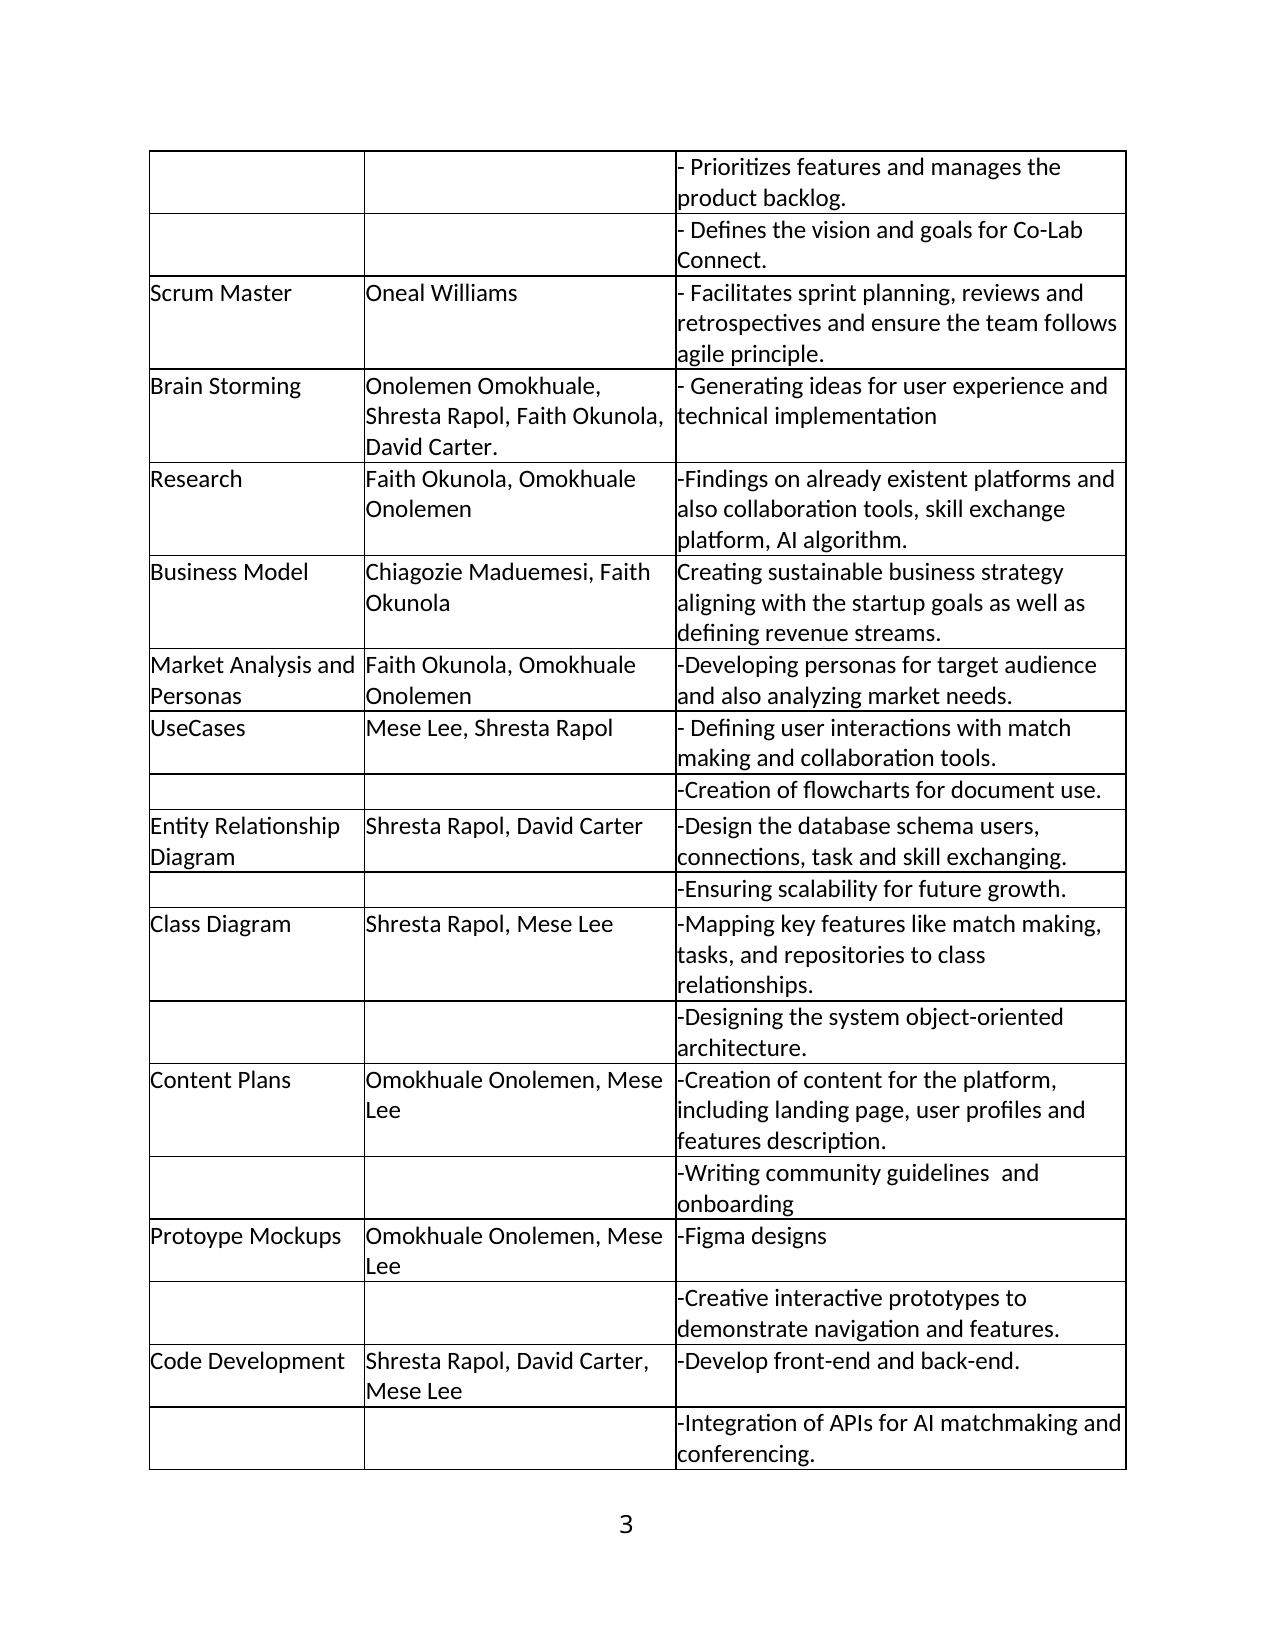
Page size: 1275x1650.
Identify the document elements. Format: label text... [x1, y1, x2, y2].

table_cell [150, 1282, 364, 1343]
table_cell Business Model [150, 556, 364, 648]
table_cell Shresta Rapol, David Carter, Mese Lee [365, 1345, 675, 1406]
table_cell Omokhuale Onolemen, Mese Lee [365, 1220, 675, 1281]
table_cell -Develop front-end and back-end. [677, 1345, 1125, 1406]
table_cell Oneal Williams [365, 277, 675, 368]
table_cell -Design the database schema users, connections, task and skill exchanging. [677, 810, 1125, 871]
table_cell [150, 152, 364, 213]
table_cell Research [150, 463, 364, 554]
table_cell [150, 214, 364, 275]
table_cell [365, 1408, 675, 1469]
table_cell -Designing the system object-oriented architecture. [677, 1002, 1125, 1062]
table_cell Onolemen Omokhuale, Shresta Rapol, Faith Okunola, David Carter. [365, 370, 675, 461]
table_cell Market Analysis and Personas [150, 649, 364, 710]
table_cell [150, 1157, 364, 1218]
table_cell - Generating ideas for user experience and technical implementation [677, 370, 1125, 461]
table_cell - Defines the vision and goals for Co-Lab Connect. [677, 214, 1125, 275]
table_cell - Defining user interactions with match making and collaboration tools. [677, 712, 1125, 773]
table_cell Brain Storming [150, 370, 364, 461]
table_cell [365, 1157, 675, 1218]
table_cell Faith Okunola, Omokhuale Onolemen [365, 649, 675, 710]
table_cell -Creation of flowcharts for document use. [677, 775, 1125, 808]
table_cell Chiagozie Maduemesi, Faith Okunola [365, 556, 675, 648]
table_cell [365, 873, 675, 907]
table_cell -Figma designs [677, 1220, 1125, 1281]
table_cell [365, 152, 675, 213]
table_cell Creating sustainable business strategy aligning with the startup goals as well as defining revenue streams. [677, 556, 1125, 648]
table_cell [150, 1002, 364, 1062]
table_cell [365, 1282, 675, 1343]
table_cell Faith Okunola, Omokhuale Onolemen [365, 463, 675, 554]
table_cell Shresta Rapol, David Carter [365, 810, 675, 871]
table_cell [150, 775, 364, 808]
table_cell Mese Lee, Shresta Rapol [365, 712, 675, 773]
table_cell -Integration of APIs for AI matchmaking and conferencing. [677, 1408, 1125, 1469]
table_cell Content Plans [150, 1064, 364, 1156]
table_cell Protoype Mockups [150, 1220, 364, 1281]
table_cell [150, 873, 364, 907]
table_cell - Facilitates sprint planning, reviews and retrospectives and ensure the team follows agile principle. [677, 277, 1125, 368]
table_cell Class Diagram [150, 908, 364, 1000]
table_cell Shresta Rapol, Mese Lee [365, 908, 675, 1000]
table_cell Entity Relationship Diagram [150, 810, 364, 871]
table_cell -Mapping key features like match making, tasks, and repositories to class relationships. [677, 908, 1125, 1000]
table_cell Code Development [150, 1345, 364, 1406]
table_cell [365, 775, 675, 808]
table_cell -Creative interactive prototypes to demonstrate navigation and features. [677, 1282, 1125, 1343]
table_cell -Ensuring scalability for future growth. [677, 873, 1125, 907]
table_cell Omokhuale Onolemen, Mese Lee [365, 1064, 675, 1156]
table_cell -Writing community guidelines and onboarding [677, 1157, 1125, 1218]
table_cell [365, 214, 675, 275]
table_cell -Findings on already existent platforms and also collaboration tools, skill exchange platform, AI algorithm. [677, 463, 1125, 554]
table_cell [365, 1002, 675, 1062]
table_cell UseCases [150, 712, 364, 773]
table_cell -Creation of content for the platform, including landing page, user profiles and features description. [677, 1064, 1125, 1156]
table_cell -Developing personas for target audience and also analyzing market needs. [677, 649, 1125, 710]
table_cell [150, 1408, 364, 1469]
table_cell Scrum Master [150, 277, 364, 368]
table_cell - Prioritizes features and manages the product backlog. [677, 152, 1125, 213]
